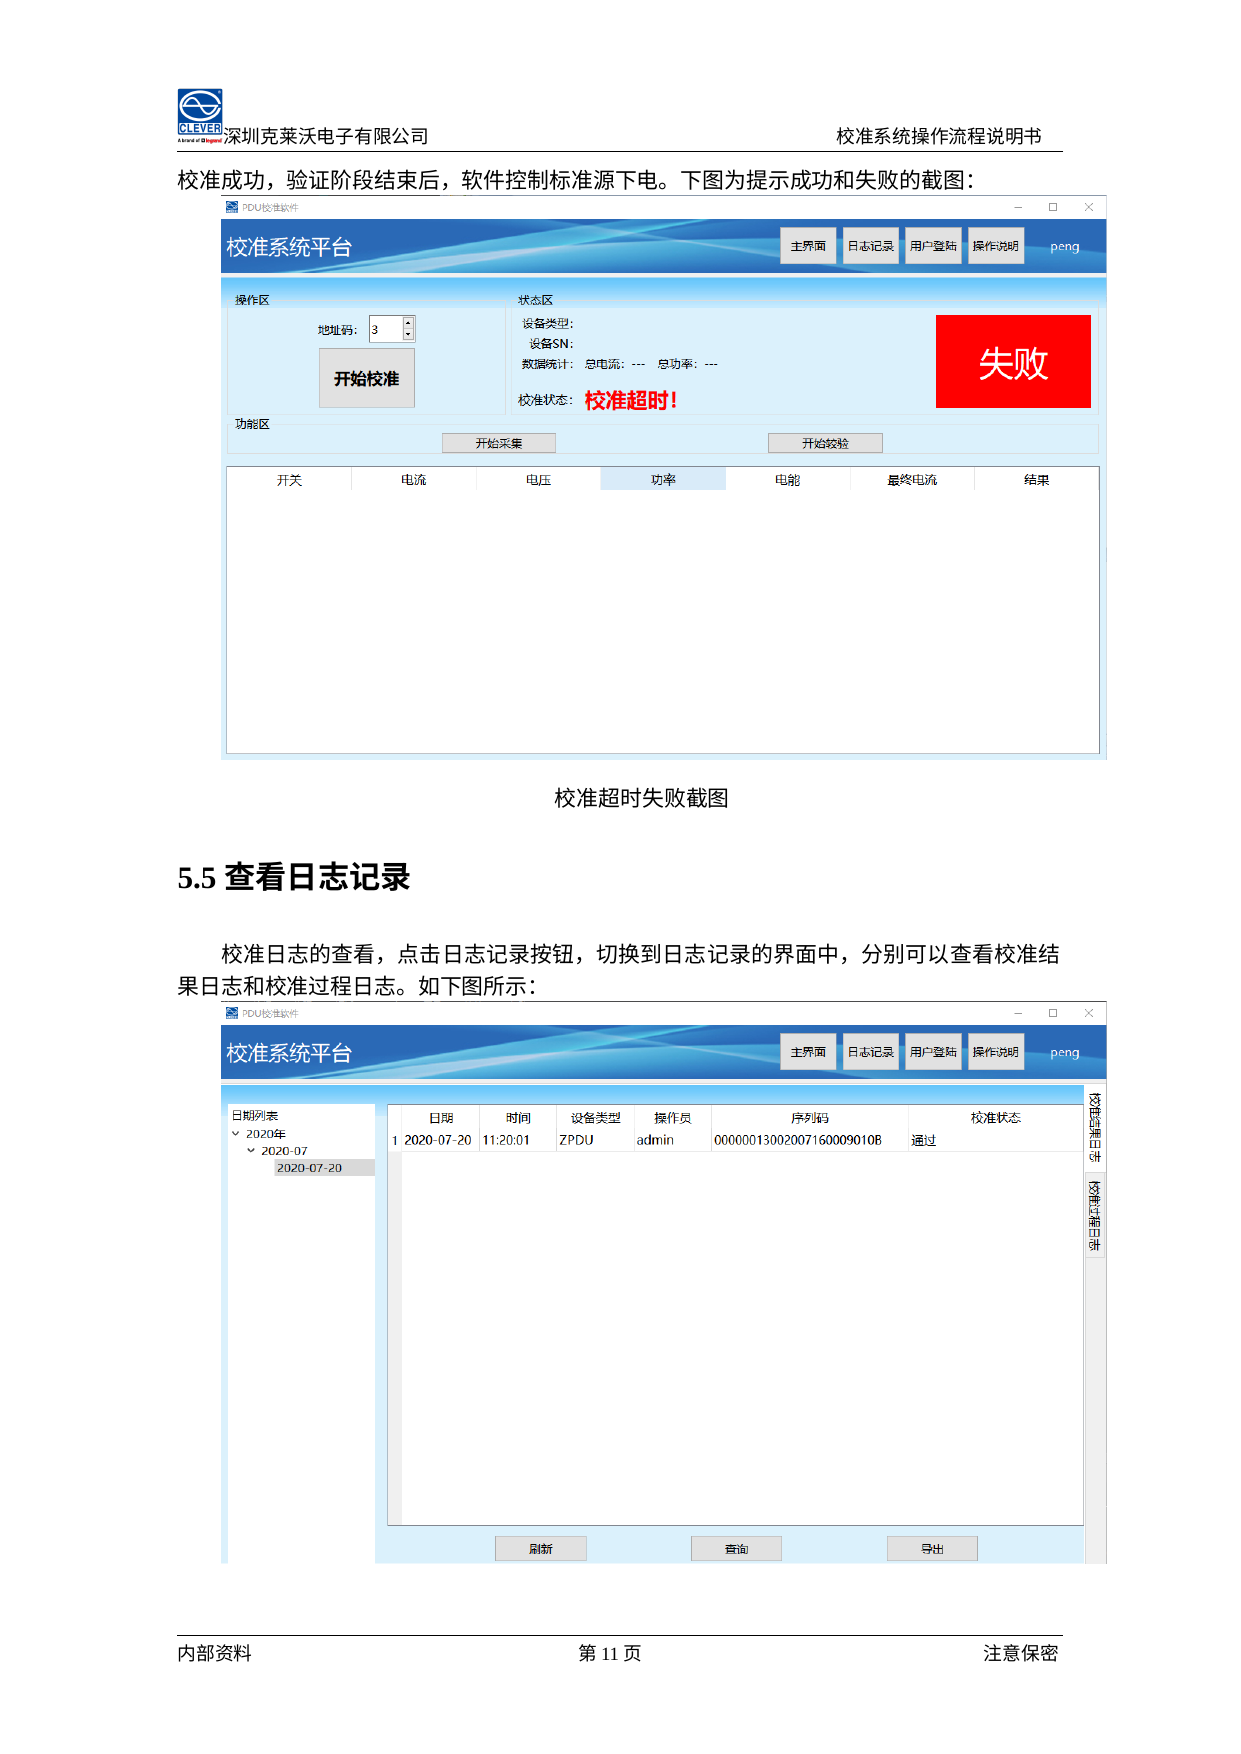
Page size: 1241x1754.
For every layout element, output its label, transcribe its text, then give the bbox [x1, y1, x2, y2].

text 校准超时失败截图 [177, 780, 1063, 813]
subtitle 查看日志记录 [177, 842, 1063, 907]
picture [177, 88, 223, 144]
picture [221, 195, 1107, 760]
picture [221, 1001, 1107, 1564]
text 校准日志的查看，点击日志记录按钮，切换到日志记录的界面中，分别可以查看校准结果日志和校准过程日志。如下图所示： [177, 936, 1063, 1001]
